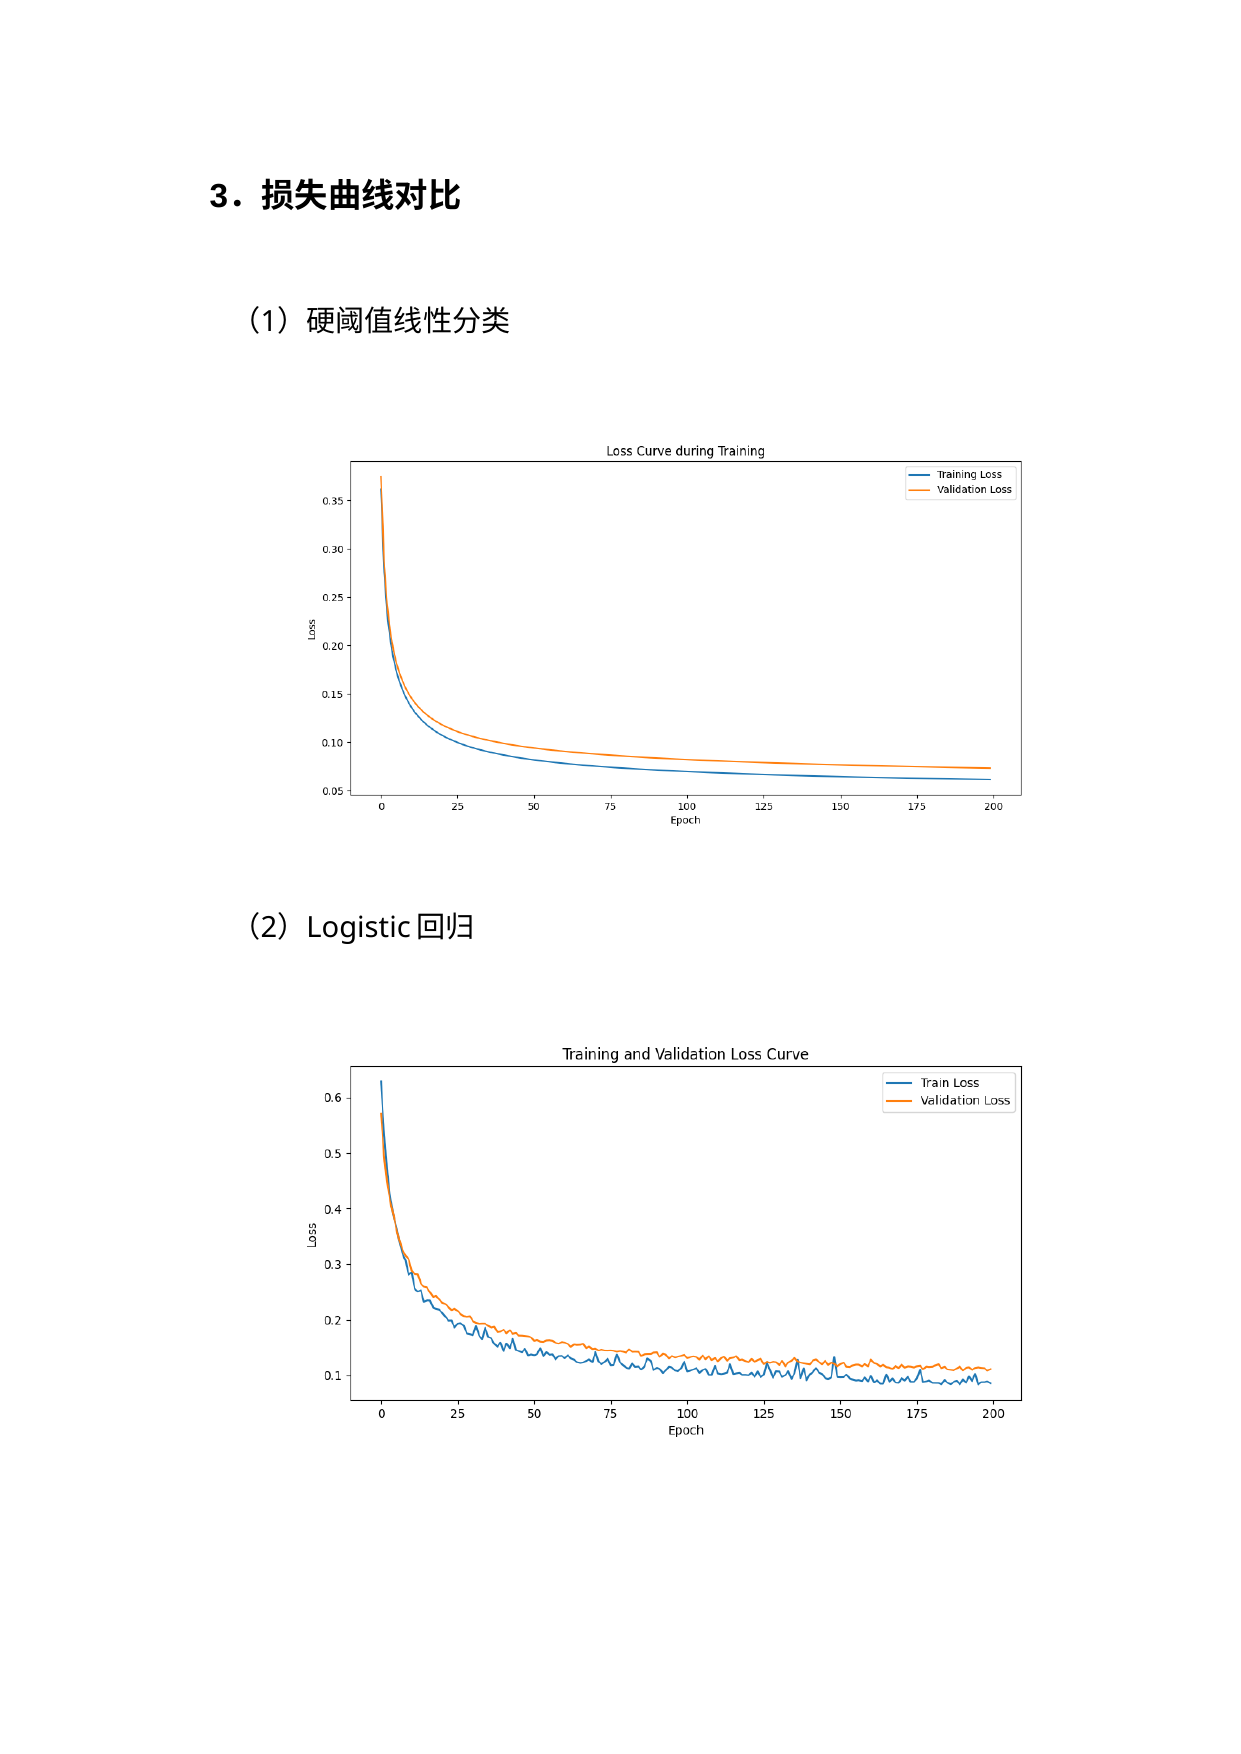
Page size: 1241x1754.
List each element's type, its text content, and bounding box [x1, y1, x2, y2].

picture [242, 1015, 1107, 1447]
subtitle 损失曲线对比 [209, 160, 1042, 225]
picture [242, 409, 1107, 842]
subtitle 硬阈值线性分类 [231, 287, 1042, 352]
subtitle Logistic回归 [231, 892, 1042, 957]
